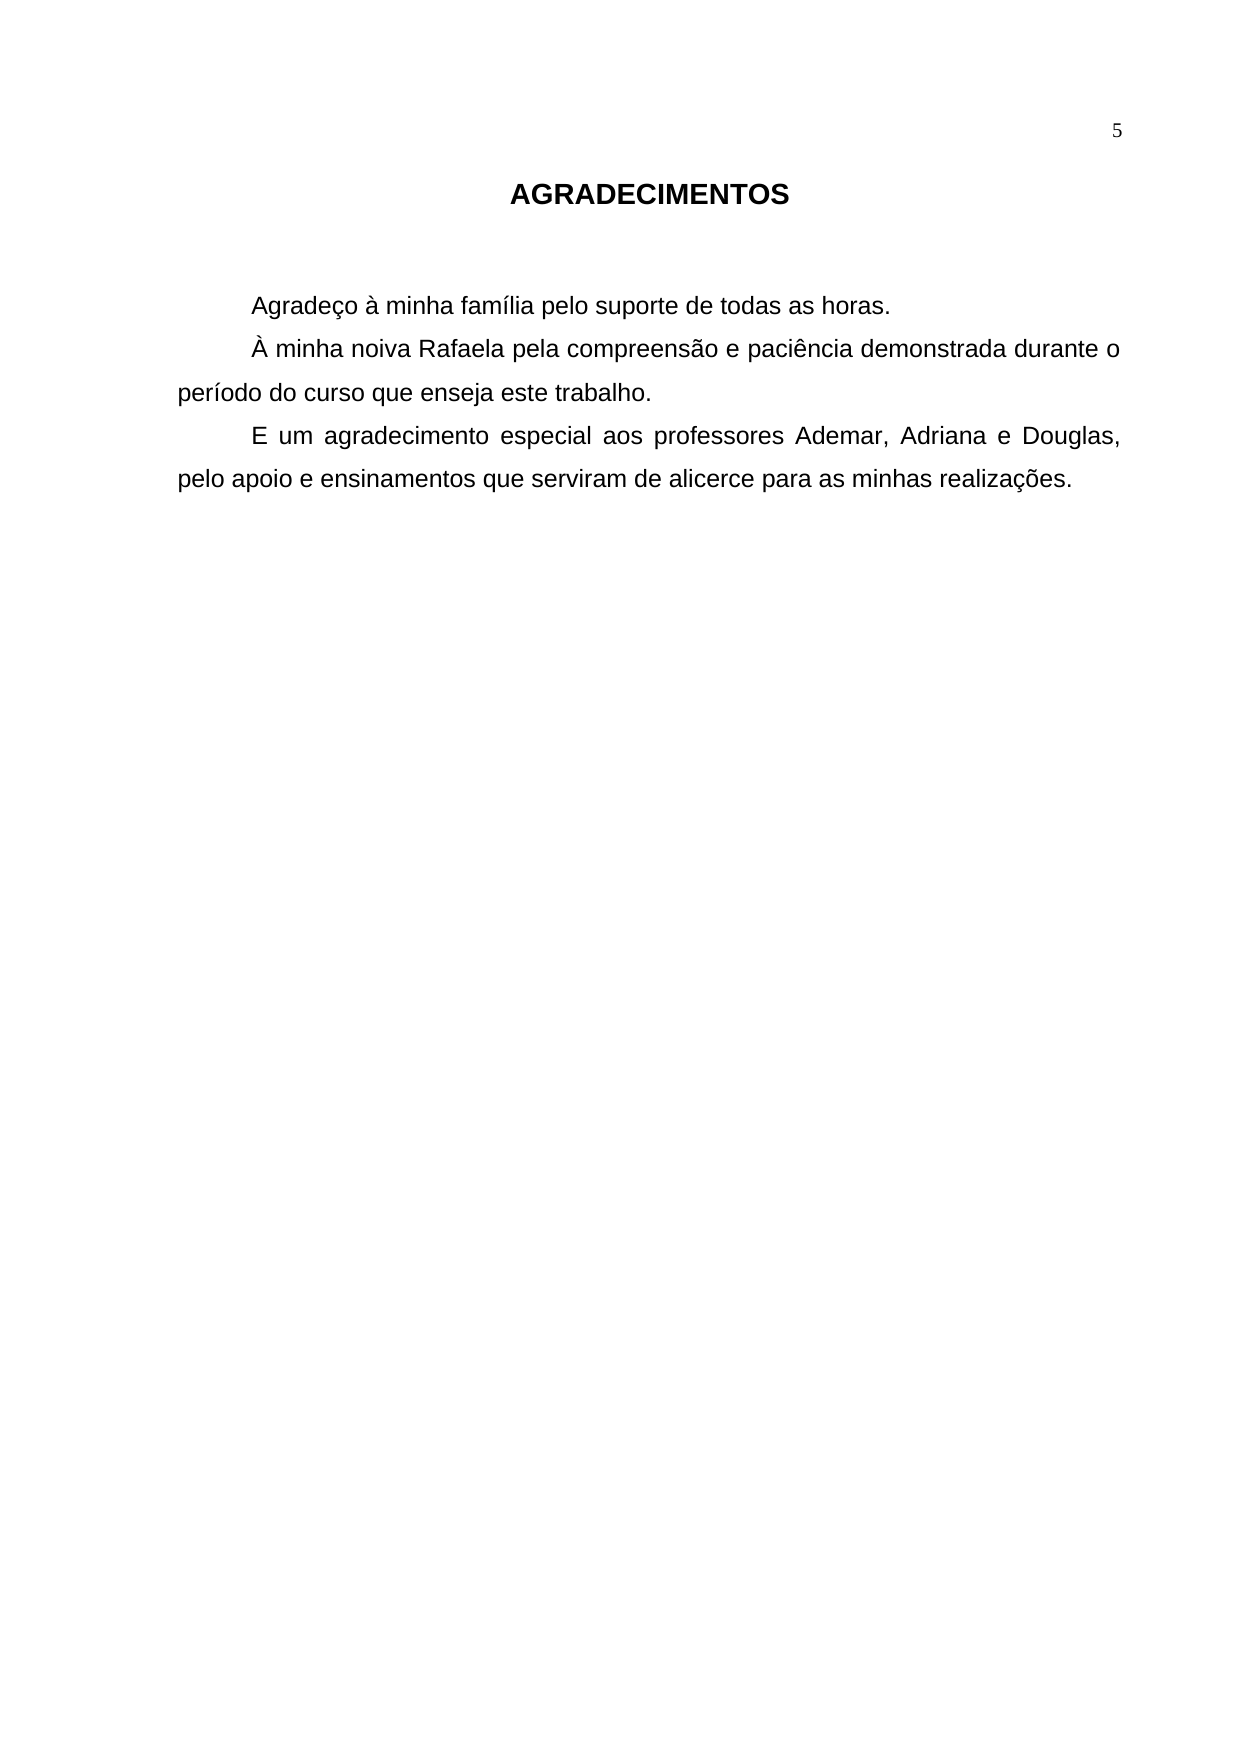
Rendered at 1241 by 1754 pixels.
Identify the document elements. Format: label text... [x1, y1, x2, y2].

text E um agradecimento especial aos professores Ademar, Adriana e Douglas, pelo apoio e ensinamentos que serviram de alicerce para as minhas realizações. [177, 421, 1122, 492]
subtitle AGRADECIMENTOS [177, 177, 1122, 211]
text Agradeço à minha família pelo suporte de todas as horas. [177, 291, 1122, 320]
text À minha noiva Rafaela pela compreensão e paciência demonstrada durante o período do curso que enseja este trabalho. [177, 334, 1122, 406]
